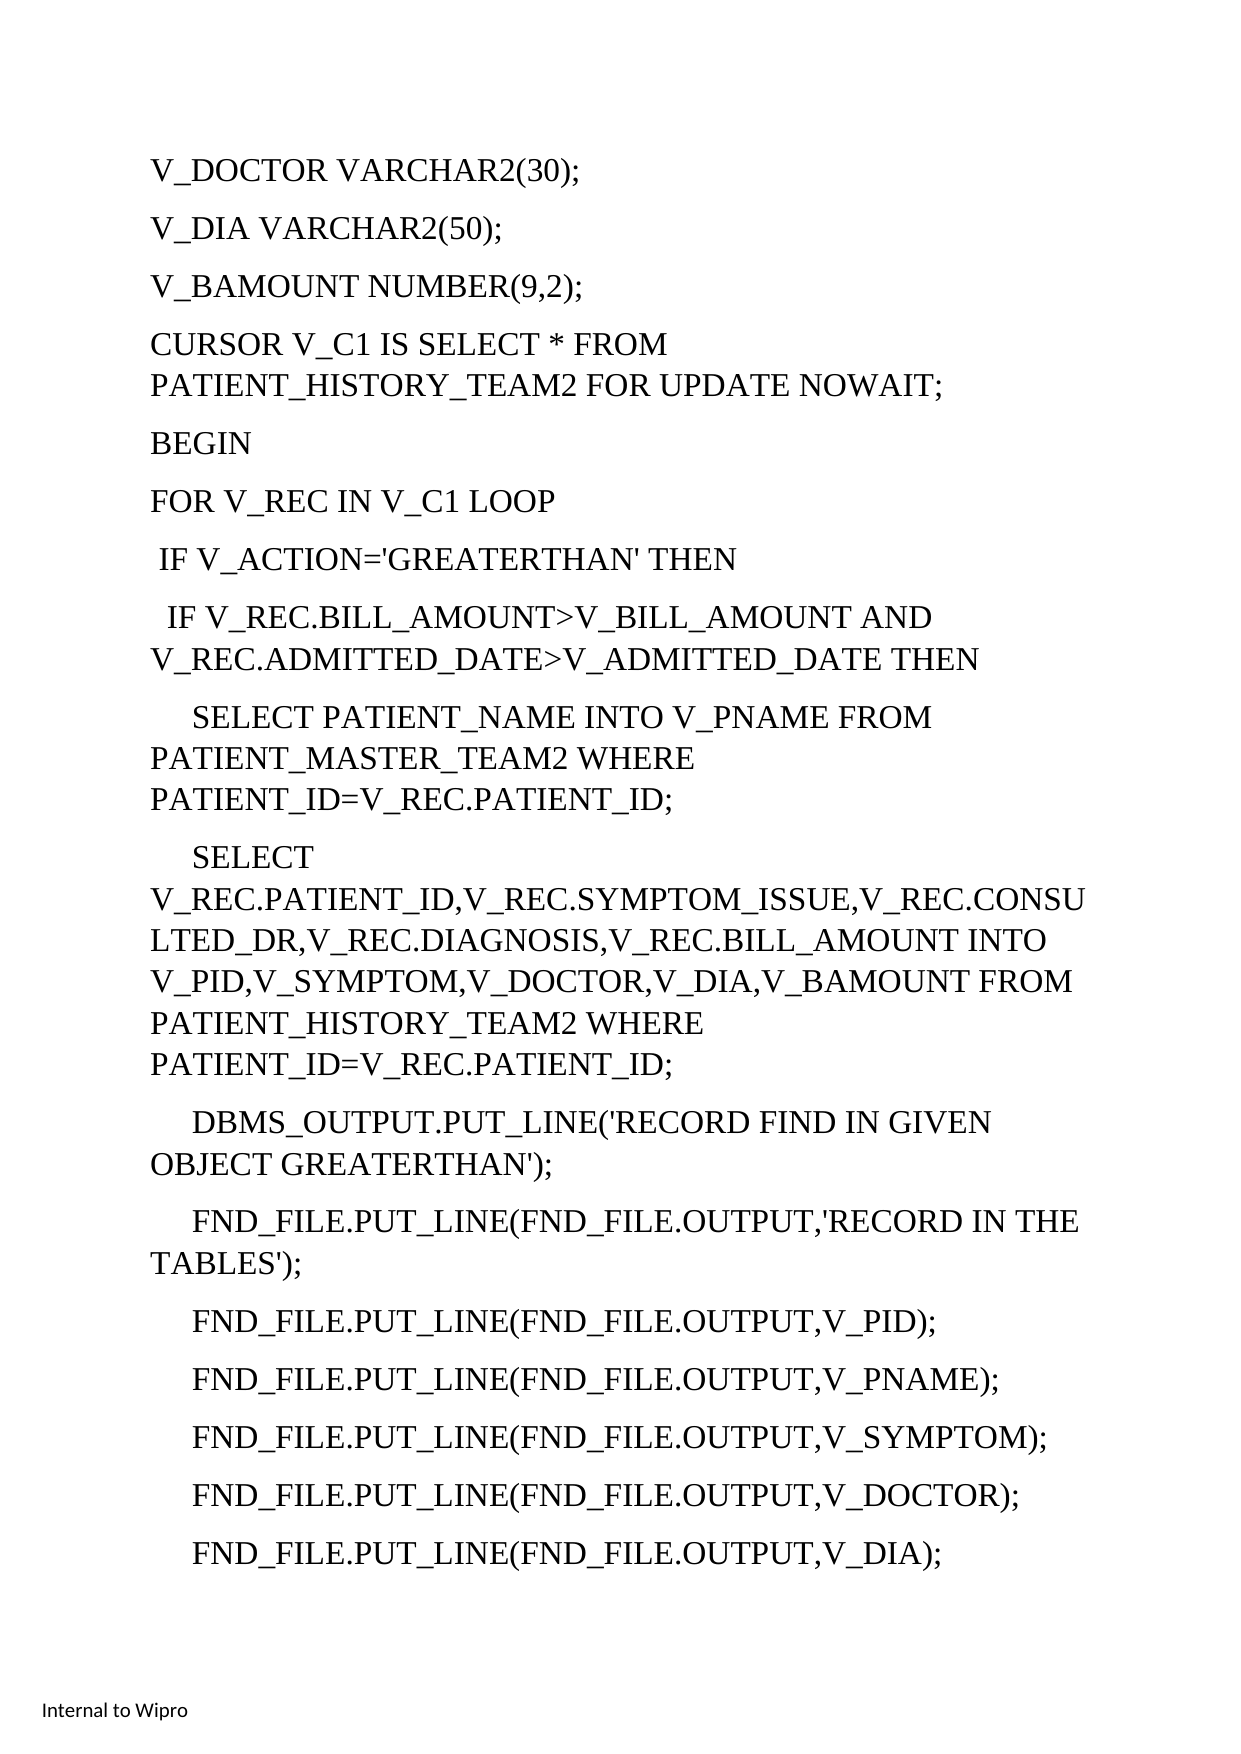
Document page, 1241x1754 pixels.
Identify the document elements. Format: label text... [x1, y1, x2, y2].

text FND_FILE.PUT_LINE(FND_FILE.OUTPUT,V_DOCTOR); [150, 1475, 1090, 1513]
text SELECT V_REC.PATIENT_ID,V_REC.SYMPTOM_ISSUE,V_REC.CONSULTED_DR,V_REC.DIAGNOSIS,V_REC.BILL_AMOUNT INTO V_PID,V_SYMPTOM,V_DOCTOR,V_DIA,V_BAMOUNT FROM PATIENT_HISTORY_TEAM2 WHERE PATIENT_ID=V_REC.PATIENT_ID; [150, 838, 1090, 1083]
text IF V_REC.BILL_AMOUNT>V_BILL_AMOUNT AND V_REC.ADMITTED_DATE>V_ADMITTED_DATE THEN [150, 597, 1090, 677]
text FND_FILE.PUT_LINE(FND_FILE.OUTPUT,V_PNAME); [150, 1359, 1090, 1397]
text BEGIN [150, 423, 1090, 462]
text SELECT PATIENT_NAME INTO V_PNAME FROM PATIENT_MASTER_TEAM2 WHERE PATIENT_ID=V_REC.PATIENT_ID; [150, 697, 1090, 818]
text FND_FILE.PUT_LINE(FND_FILE.OUTPUT,V_DIA); [150, 1533, 1090, 1572]
text V_BAMOUNT NUMBER(9,2); [150, 266, 1090, 304]
text FND_FILE.PUT_LINE(FND_FILE.OUTPUT,V_PID); [150, 1301, 1090, 1339]
text FND_FILE.PUT_LINE(FND_FILE.OUTPUT,V_SYMPTOM); [150, 1417, 1090, 1456]
text CURSOR V_C1 IS SELECT * FROM PATIENT_HISTORY_TEAM2 FOR UPDATE NOWAIT; [150, 324, 1090, 404]
text V_DOCTOR VARCHAR2(30); [150, 150, 1090, 188]
text IF V_ACTION='GREATERTHAN' THEN [150, 539, 1090, 578]
text FND_FILE.PUT_LINE(FND_FILE.OUTPUT,'RECORD IN THE TABLES'); [150, 1202, 1090, 1281]
text DBMS_OUTPUT.PUT_LINE('RECORD FIND IN GIVEN OBJECT GREATERTHAN'); [150, 1102, 1090, 1182]
text V_DIA VARCHAR2(50); [150, 208, 1090, 246]
text FOR V_REC IN V_C1 LOOP [150, 481, 1090, 520]
